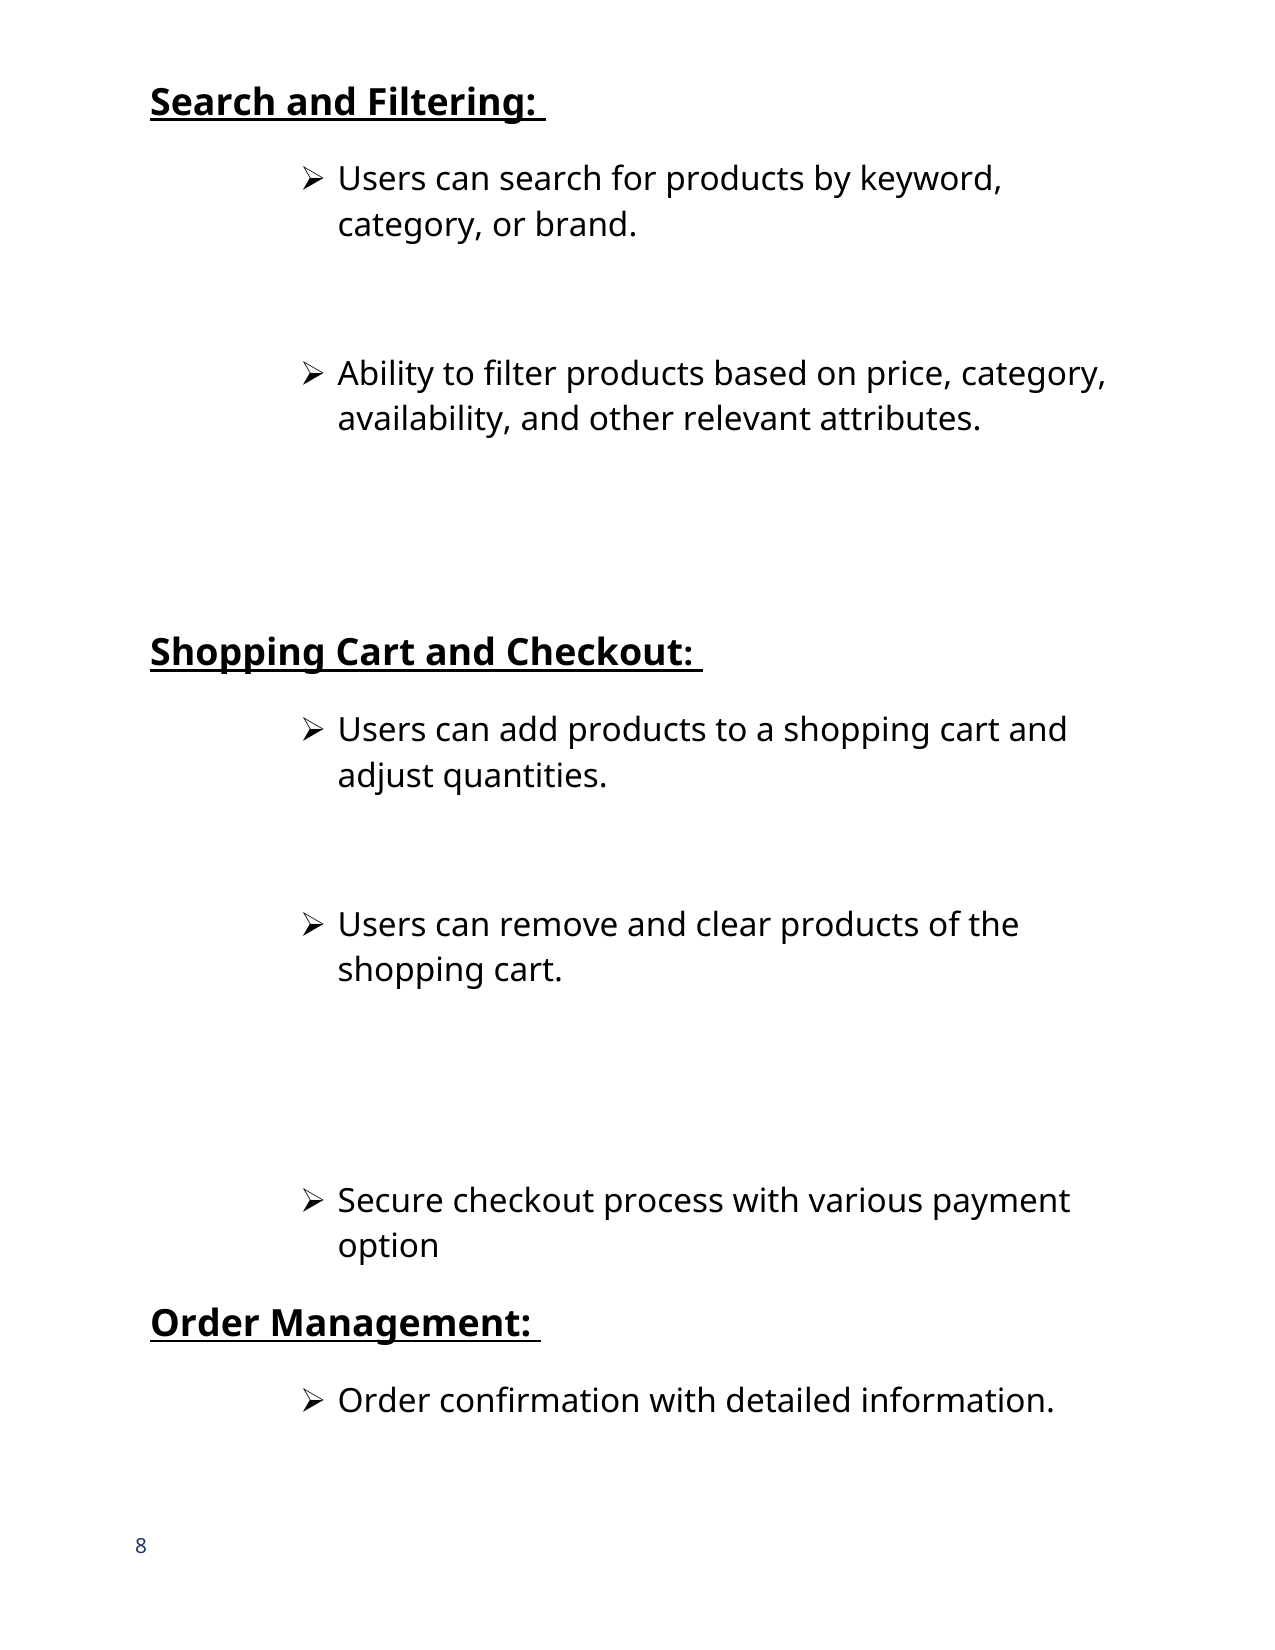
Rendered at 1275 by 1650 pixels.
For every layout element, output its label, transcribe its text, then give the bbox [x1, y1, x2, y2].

text Shopping Cart and Checkout: [150, 626, 1125, 677]
list Secure checkout process with various payment option [300, 1176, 1125, 1267]
list Order confirmation with detailed information. [300, 1377, 1125, 1422]
text Order Management: [150, 1296, 1125, 1347]
list Ability to filter products based on price, category, availability, and other relevant attributes. [300, 350, 1125, 441]
list Users can search for products by keyword, category, or brand. [300, 155, 1125, 246]
list Users can add products to a shopping cart and adjust quantities. [300, 706, 1125, 797]
text Search and Filtering: [150, 75, 1125, 126]
list Users can remove and clear products of the shopping cart. [300, 901, 1125, 991]
